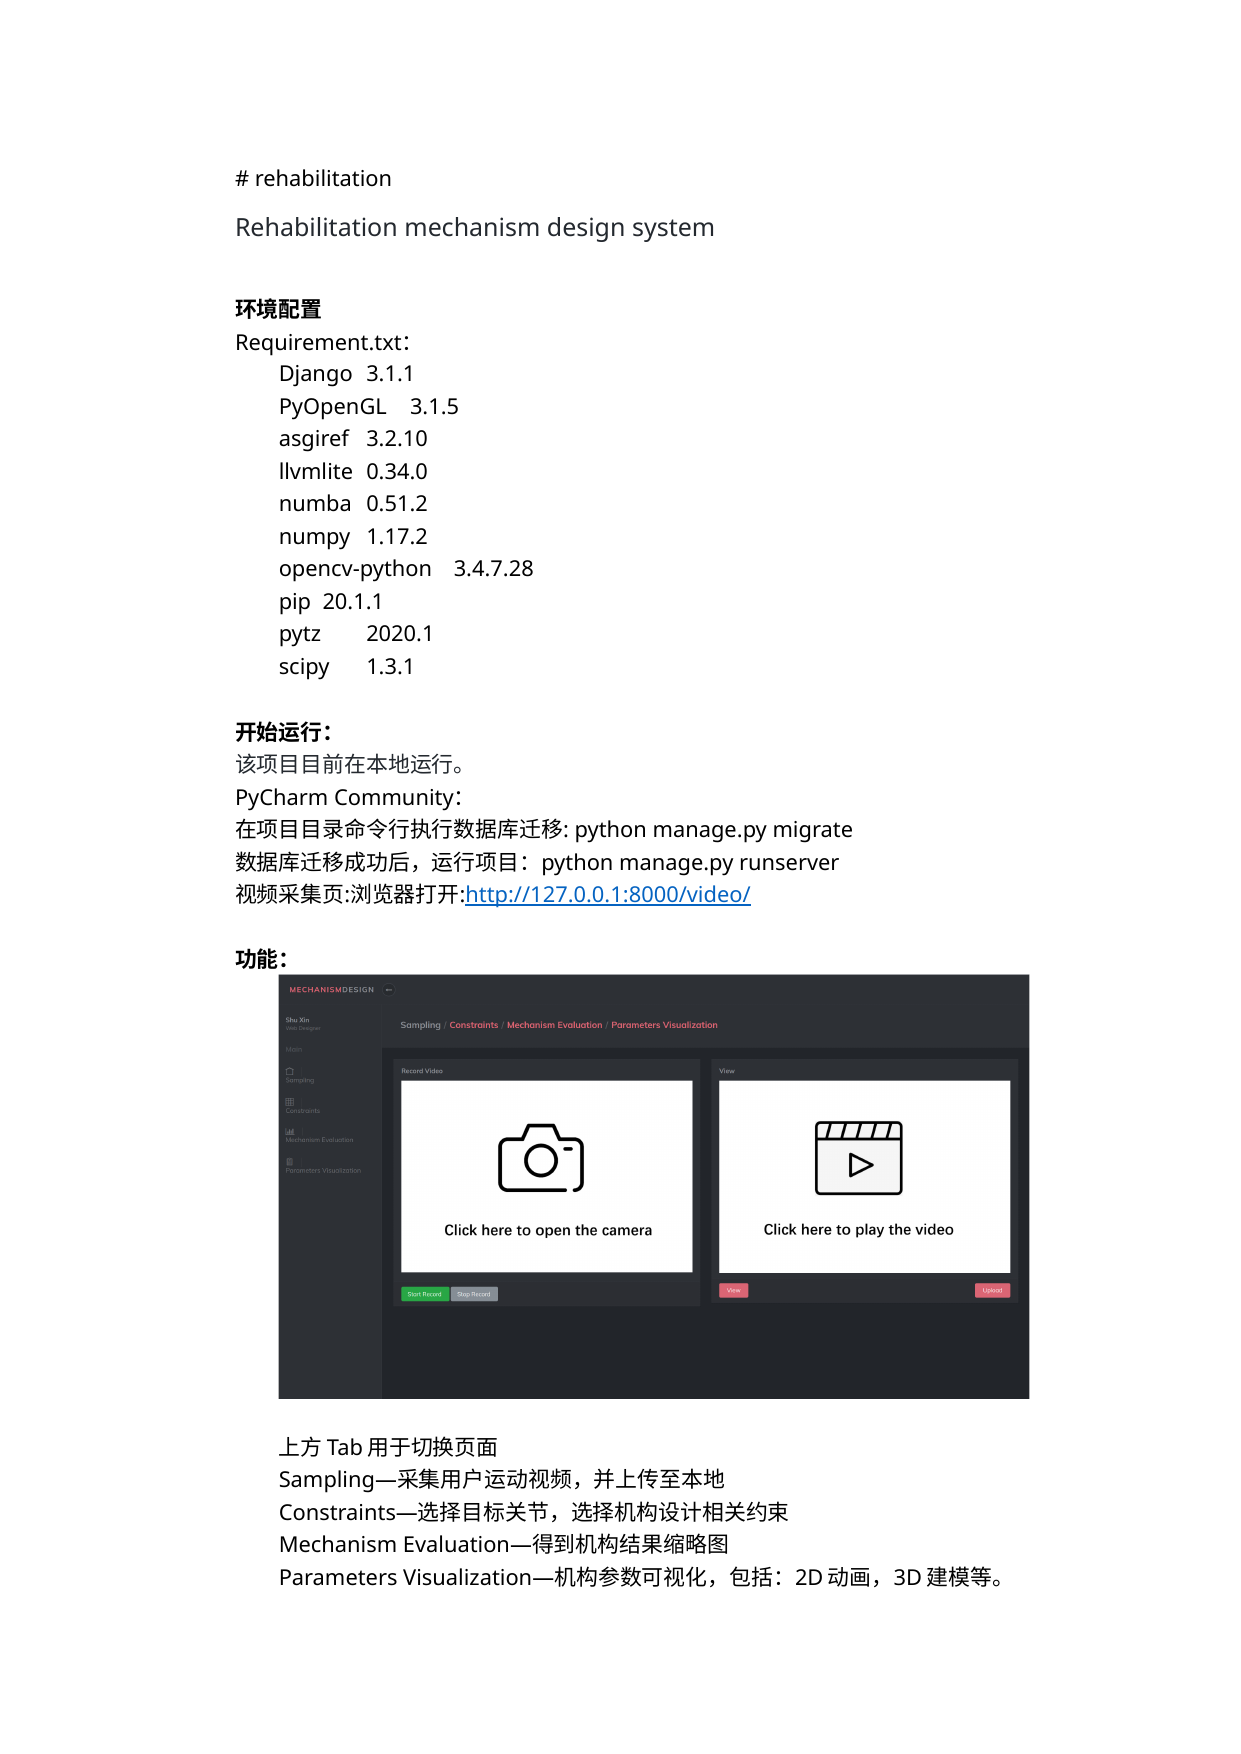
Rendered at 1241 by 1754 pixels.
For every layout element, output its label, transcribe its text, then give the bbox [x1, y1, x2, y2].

text 该项目目前在本地运行。 [235, 747, 1006, 779]
text Constraints—选择目标关节，选择机构设计相关约束 [278, 1494, 1006, 1527]
text numba 0.51.2 [278, 487, 1006, 519]
text pip 20.1.1 [278, 584, 1006, 617]
text # rehabilitation [235, 162, 1006, 194]
text Rehabilitation mechanism design system [235, 194, 1006, 259]
text opencv-python 3.4.7.28 [278, 552, 1006, 584]
text Django 3.1.1 [278, 357, 1006, 389]
text 环境配置 [235, 292, 1006, 324]
text Parameters Visualization—机构参数可视化，包括：2D动画，3D建模等。 [278, 1559, 1006, 1592]
text scipy 1.3.1 [235, 649, 1006, 682]
text 数据库迁移成功后，运行项目：python manage.py runserver [235, 844, 1006, 877]
text 功能： [235, 942, 1006, 974]
text 上方Tab用于切换页面 [278, 1429, 1006, 1462]
text 在项目目录命令行执行数据库迁移: python manage.py migrate [235, 812, 1006, 844]
text pytz 2020.1 [278, 617, 1006, 649]
text Requirement.txt： [235, 324, 1006, 357]
text numpy 1.17.2 [278, 519, 1006, 552]
text PyOpenGL 3.1.5 [278, 389, 1006, 422]
text Sampling—采集用户运动视频，并上传至本地 [278, 1462, 1006, 1494]
picture [278, 974, 1030, 1399]
text 视频采集页:浏览器打开:http://127.0.0.1:8000/video/ [235, 877, 1006, 909]
text Mechanism Evaluation—得到机构结果缩略图 [278, 1527, 1006, 1559]
text llvmlite 0.34.0 [278, 454, 1006, 487]
text asgiref 3.2.10 [278, 422, 1006, 454]
text PyCharm Community： [235, 779, 1006, 812]
text 开始运行： [235, 714, 1006, 747]
